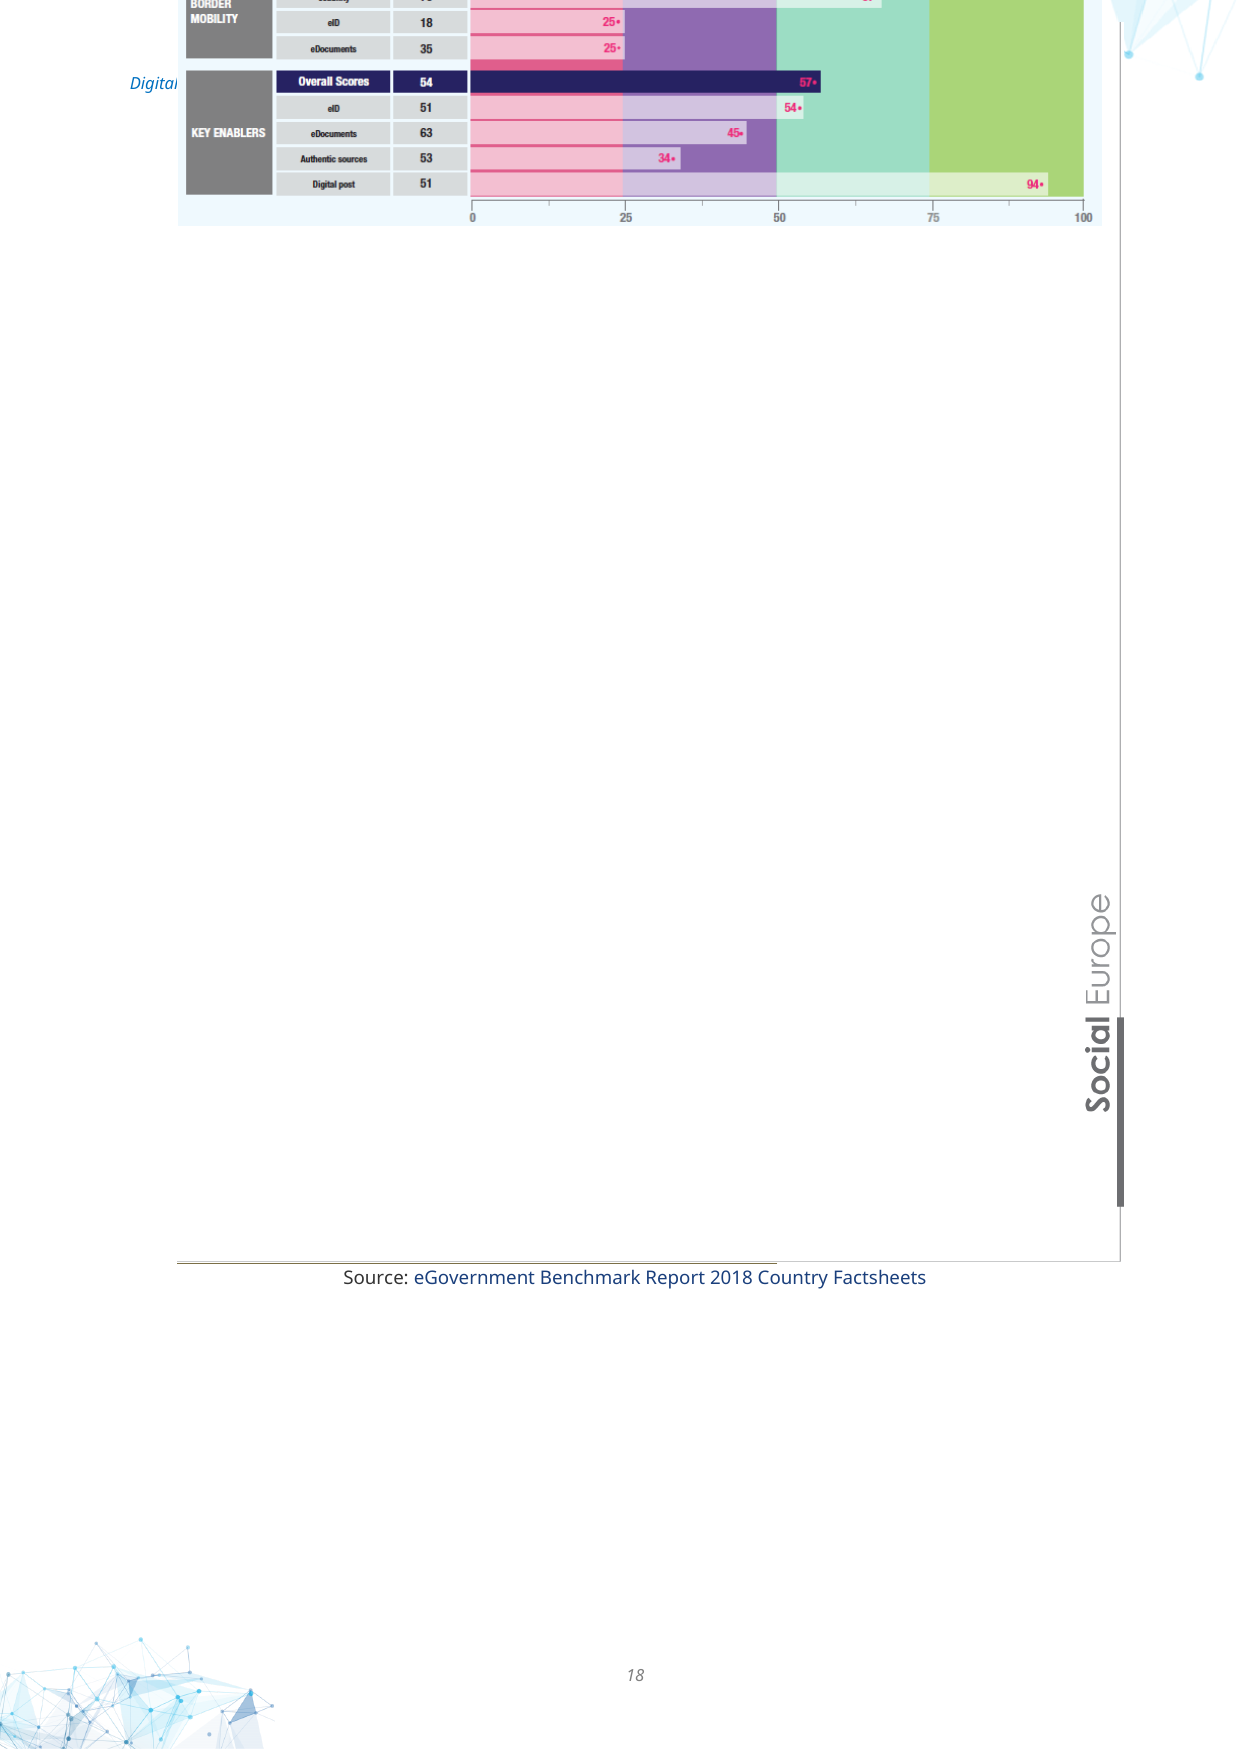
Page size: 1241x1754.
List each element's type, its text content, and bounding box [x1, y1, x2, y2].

text Source: eGovernment Benchmark Report 2018 Country Factsheets [177, 1264, 1092, 1290]
picture [177, 0, 1124, 1262]
